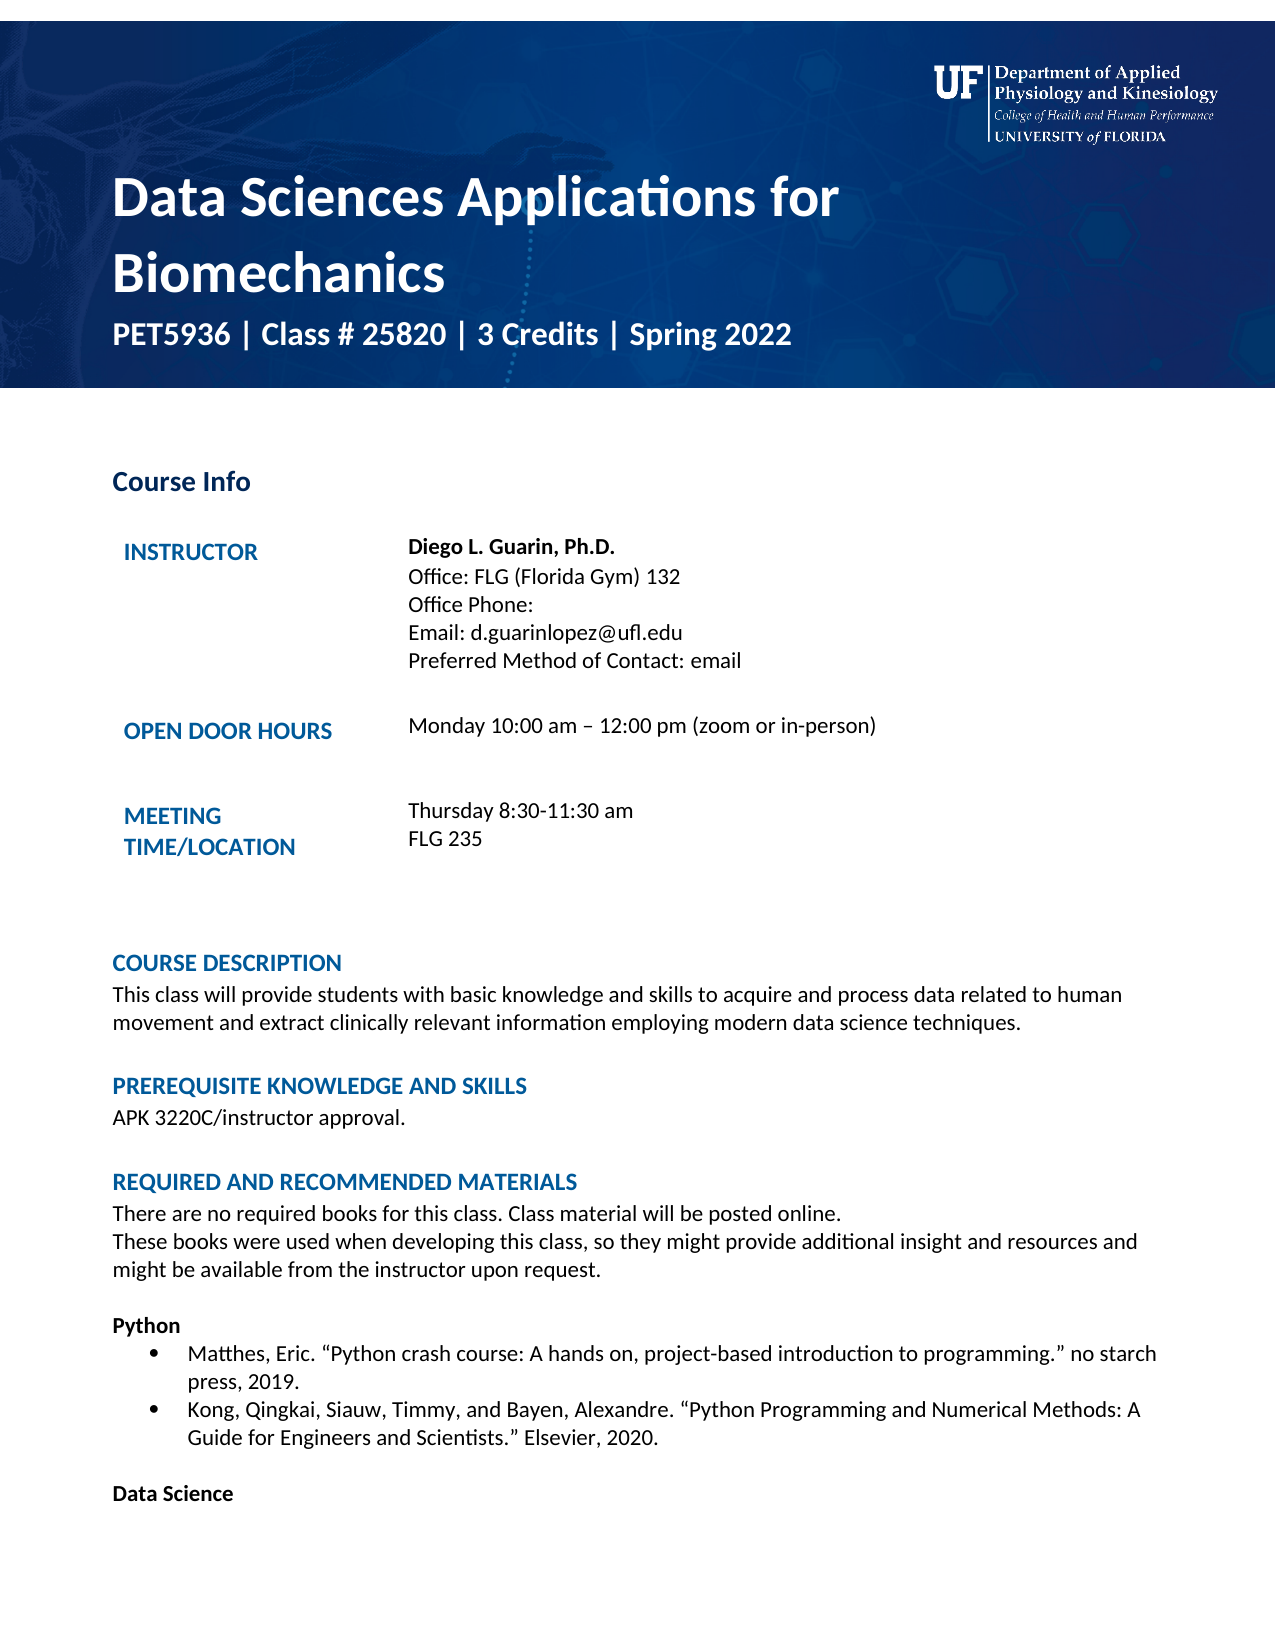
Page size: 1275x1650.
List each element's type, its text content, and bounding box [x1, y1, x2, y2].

list Kong, Qingkai, Siauw, Timmy, and Bayen, Alexandre. “Python Programming and Numerical Methods: A Guide for Engineers and Scientists.” Elsevier, 2020. [150, 1395, 1162, 1451]
list Matthes, Eric. “Python crash course: A hands on, project-based introduction to programming.” no starch press, 2019. [150, 1339, 1162, 1395]
subtitle PREREQUISITE KNOWLEDGE AND SKILLS [112, 1070, 1162, 1101]
table_cell MEETING TIME/LOCATION [113, 796, 397, 887]
picture [0, 21, 1275, 388]
text These books were used when developing this class, so they might provide additional insight and resources and might be available from the instructor upon request. [112, 1227, 1162, 1283]
text PET5936 | Class # 25820 | 3 Credits | Spring 2022 [112, 313, 1162, 354]
table_cell OPEN DOOR HOURS [113, 711, 397, 796]
table_header INSTRUCTOR [113, 532, 397, 711]
text Python [112, 1311, 1162, 1339]
subtitle Course Info [112, 463, 1162, 499]
subtitle COURSE DESCRIPTION [112, 947, 1162, 977]
text There are no required books for this class. Class material will be posted online. [112, 1199, 1162, 1227]
subtitle REQUIRED AND RECOMMENDED MATERIALS [112, 1166, 1162, 1197]
text Data Science [112, 1479, 1162, 1507]
table_cell Monday 10:00 am – 12:00 pm (zoom or in-person) [397, 711, 1089, 796]
text APK 3220C/instructor approval. [112, 1103, 1162, 1131]
table_cell Thursday 8:30-11:30 am FLG 235 [397, 796, 1089, 887]
text This class will provide students with basic knowledge and skills to acquire and process data related to human movement and extract clinically relevant information employing modern data science techniques. [112, 980, 1162, 1036]
subtitle Data Sciences Applications for Biomechanics [112, 159, 1162, 307]
table_header Diego L. Guarin, Ph.D. Office: FLG (Florida Gym) 132 Office Phone: Email: d.guarinlopez@ufl.edu Preferred Method of Contact: email [397, 532, 1089, 711]
